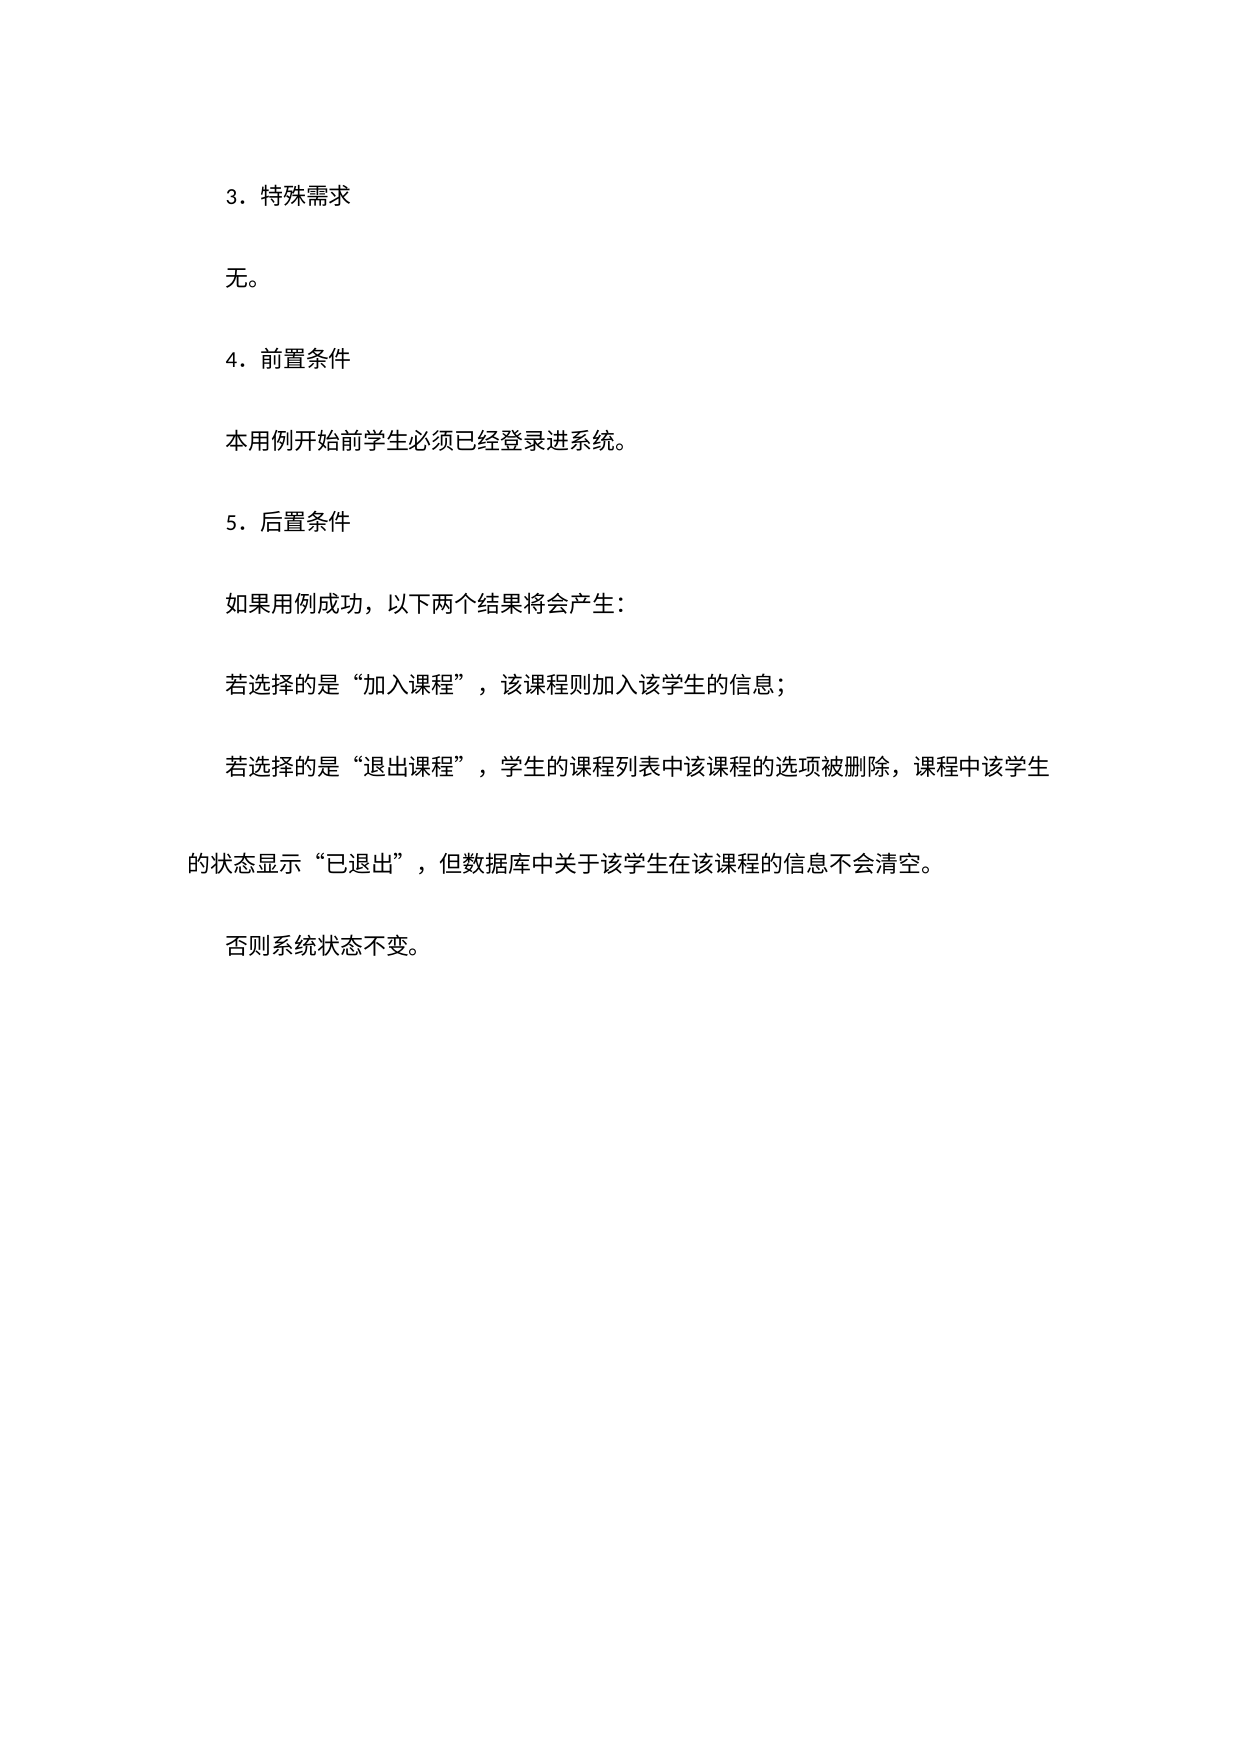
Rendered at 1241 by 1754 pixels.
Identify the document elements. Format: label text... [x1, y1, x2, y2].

text 如果用例成功，以下两个结果将会产生： [187, 570, 1053, 635]
text 若选择的是“退出课程”，学生的课程列表中该课程的选项被删除，课程中该学生的状态显示“已退出”，但数据库中关于该学生在该课程的信息不会清空。 [187, 733, 1053, 895]
text 无。 [187, 243, 1053, 308]
text 4．前置条件 [187, 325, 1053, 390]
text 5．后置条件 [187, 488, 1053, 553]
text 否则系统状态不变。 [187, 912, 1053, 977]
text 本用例开始前学生必须已经登录进系统。 [187, 407, 1053, 472]
text 若选择的是“加入课程”，该课程则加入该学生的信息； [187, 651, 1053, 716]
text 3．特殊需求 [187, 162, 1053, 227]
